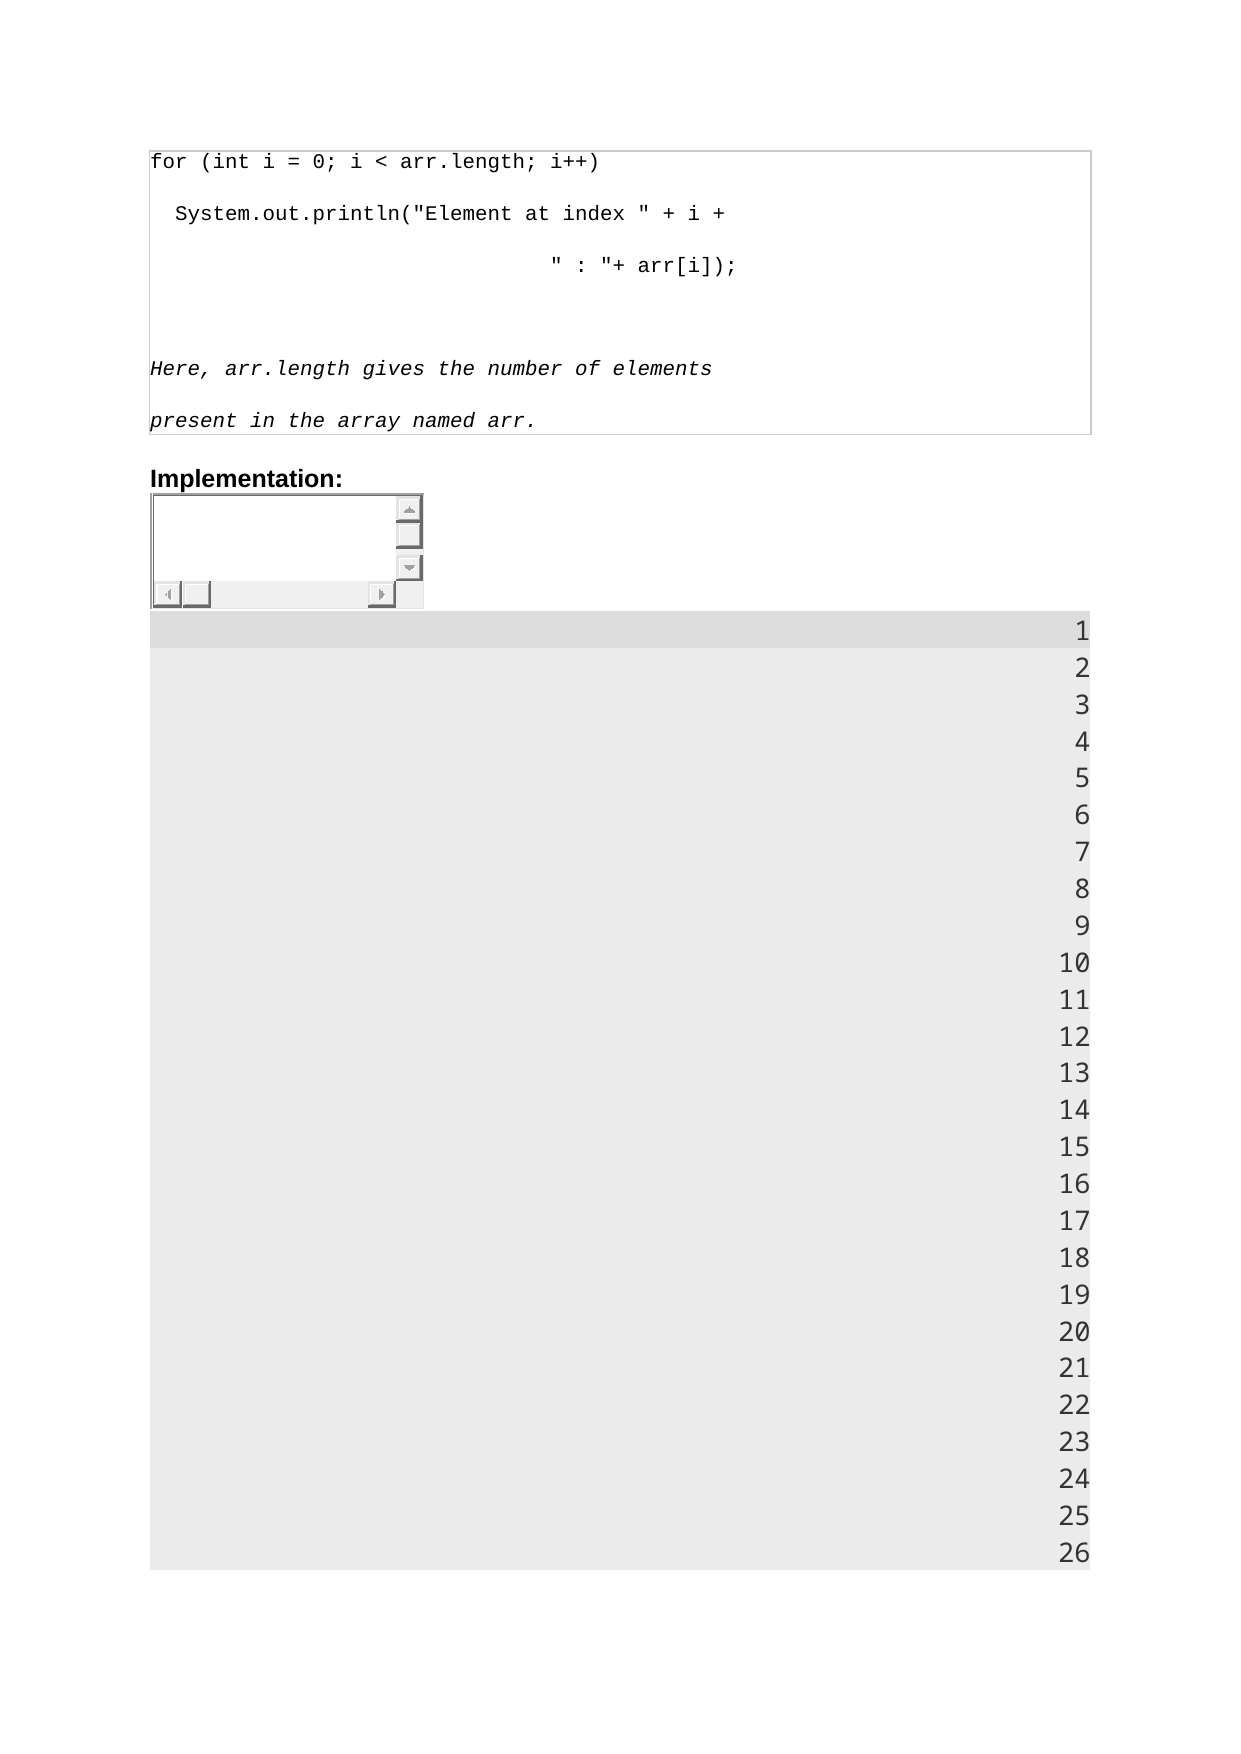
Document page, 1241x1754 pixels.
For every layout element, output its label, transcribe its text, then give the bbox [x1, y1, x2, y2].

text 8 [150, 869, 1090, 906]
text 4 [150, 722, 1090, 759]
text 20 [150, 1312, 1090, 1349]
text 22 [150, 1386, 1090, 1423]
text 1 [150, 611, 1090, 648]
text " : "+ arr[i]); [150, 255, 1090, 307]
text Implementation: [150, 435, 1090, 493]
text 16 [150, 1164, 1090, 1201]
text 14 [150, 1091, 1090, 1128]
text 9 [150, 906, 1090, 943]
text 6 [150, 796, 1090, 833]
text 11 [150, 980, 1090, 1017]
text System.out.println("Element at index " + i + [150, 203, 1090, 255]
text 13 [150, 1054, 1090, 1091]
text 24 [150, 1459, 1090, 1496]
text 26 [150, 1533, 1090, 1570]
text 15 [150, 1128, 1090, 1164]
text 18 [150, 1238, 1090, 1275]
text 10 [150, 943, 1090, 980]
text 25 [150, 1496, 1090, 1533]
text 19 [150, 1275, 1090, 1312]
text 5 [150, 759, 1090, 796]
text 23 [150, 1423, 1090, 1459]
text 21 [150, 1349, 1090, 1386]
text 17 [150, 1201, 1090, 1238]
text 3 [150, 685, 1090, 722]
text for (int i = 0; i < arr.length; i++) [150, 152, 1090, 203]
text 2 [150, 648, 1090, 685]
text Here, arr.length gives the number of elements [150, 358, 1090, 408]
text present in the array named arr. [150, 408, 1090, 434]
text 12 [150, 1017, 1090, 1054]
text 7 [150, 833, 1090, 869]
